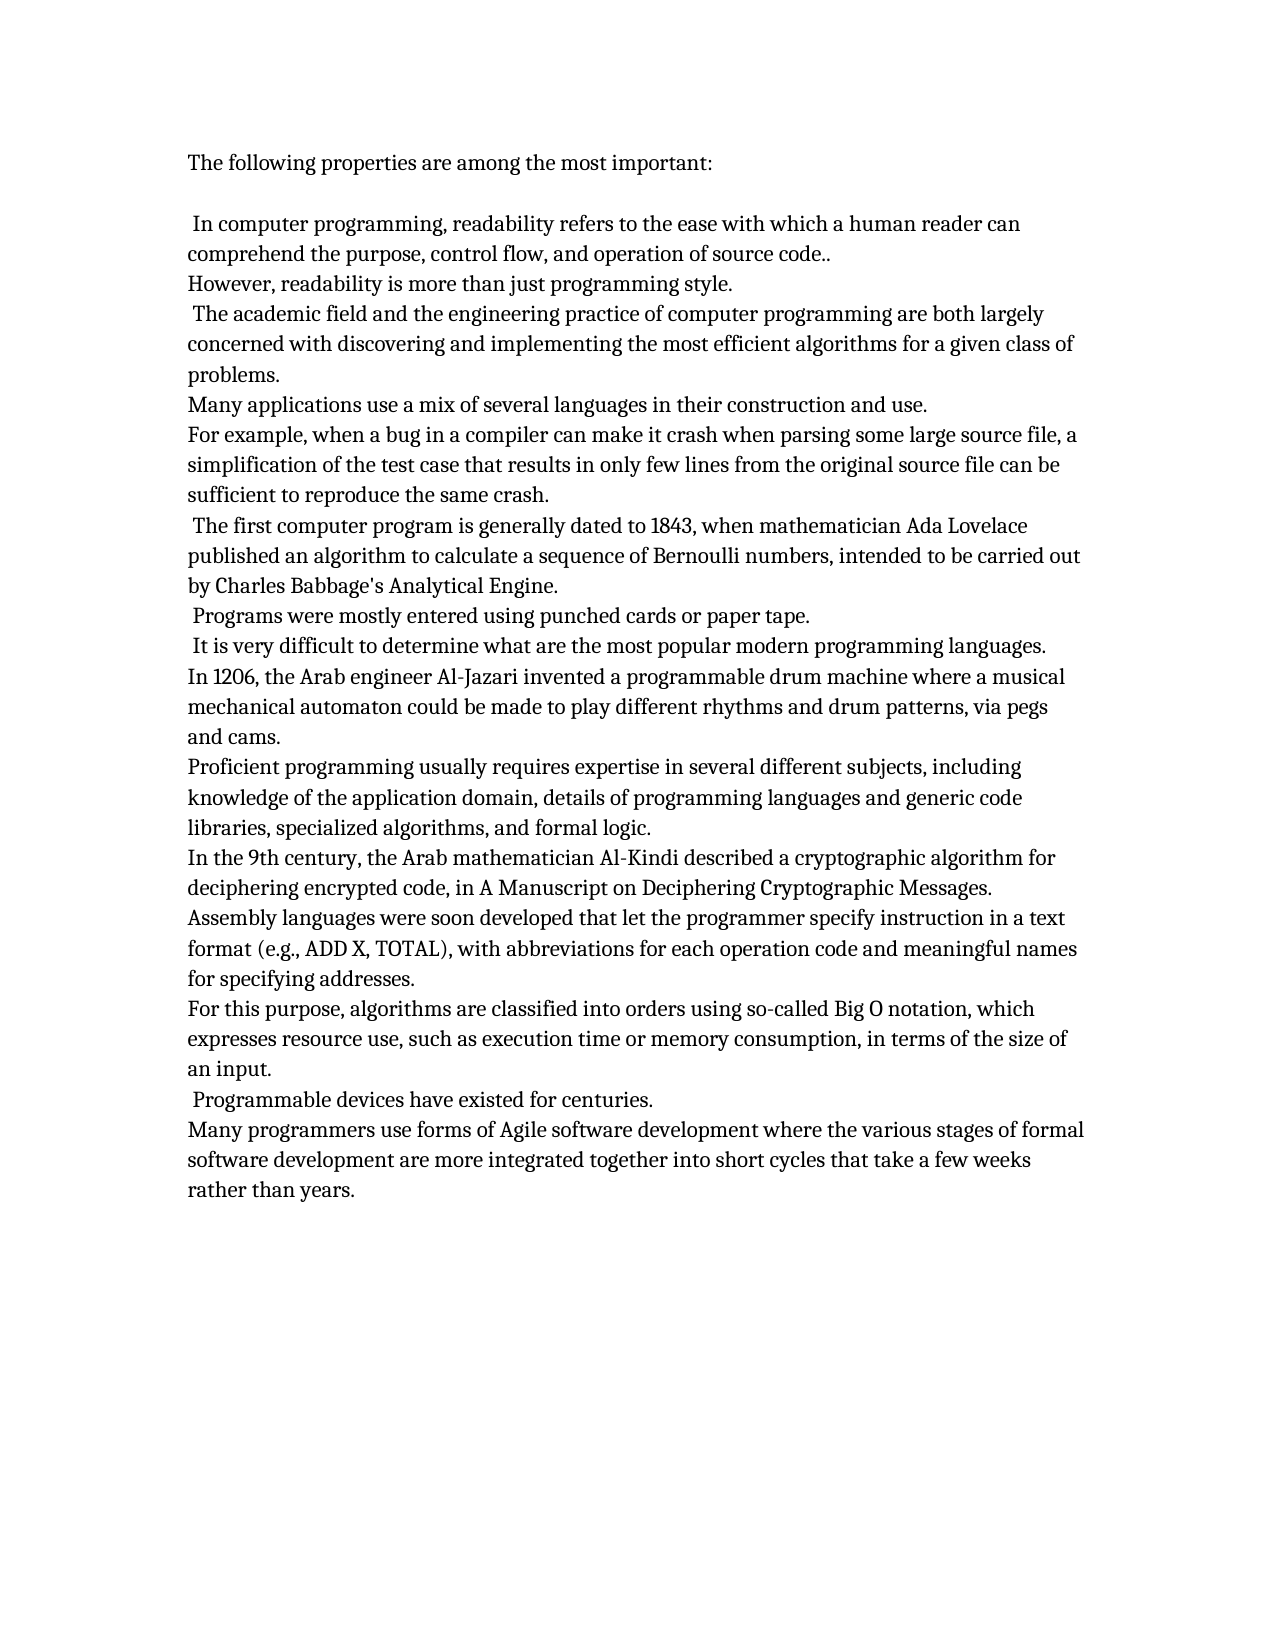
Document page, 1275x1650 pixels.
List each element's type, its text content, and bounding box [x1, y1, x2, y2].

text The following properties are among the most important: In computer programming, readability refers to the ease with which a human reader can comprehend the purpose, control flow, and operation of source code.. However, readability is more than just programming style. The academic field and the engineering practice of computer programming are both largely concerned with discovering and implementing the most efficient algorithms for a given class of problems. Many applications use a mix of several languages in their construction and use. For example, when a bug in a compiler can make it crash when parsing some large source file, a simplification of the test case that results in only few lines from the original source file can be sufficient to reproduce the same crash. The first computer program is generally dated to 1843, when mathematician Ada Lovelace published an algorithm to calculate a sequence of Bernoulli numbers, intended to be carried out by Charles Babbage's Analytical Engine. Programs were mostly entered using punched cards or paper tape. It is very difficult to determine what are the most popular modern programming languages. In 1206, the Arab engineer Al-Jazari invented a programmable drum machine where a musical mechanical automaton could be made to play different rhythms and drum patterns, via pegs and cams. Proficient programming usually requires expertise in several different subjects, including knowledge of the application domain, details of programming languages and generic code libraries, specialized algorithms, and formal logic. In the 9th century, the Arab mathematician Al-Kindi described a cryptographic algorithm for deciphering encrypted code, in A Manuscript on Deciphering Cryptographic Messages. Assembly languages were soon developed that let the programmer specify instruction in a text format (e.g., ADD X, TOTAL), with abbreviations for each operation code and meaningful names for specifying addresses. For this purpose, algorithms are classified into orders using so-called Big O notation, which expresses resource use, such as execution time or memory consumption, in terms of the size of an input. Programmable devices have existed for centuries. Many programmers use forms of Agile software development where the various stages of formal software development are more integrated together into short cycles that take a few weeks rather than years. [187, 150, 1087, 1203]
